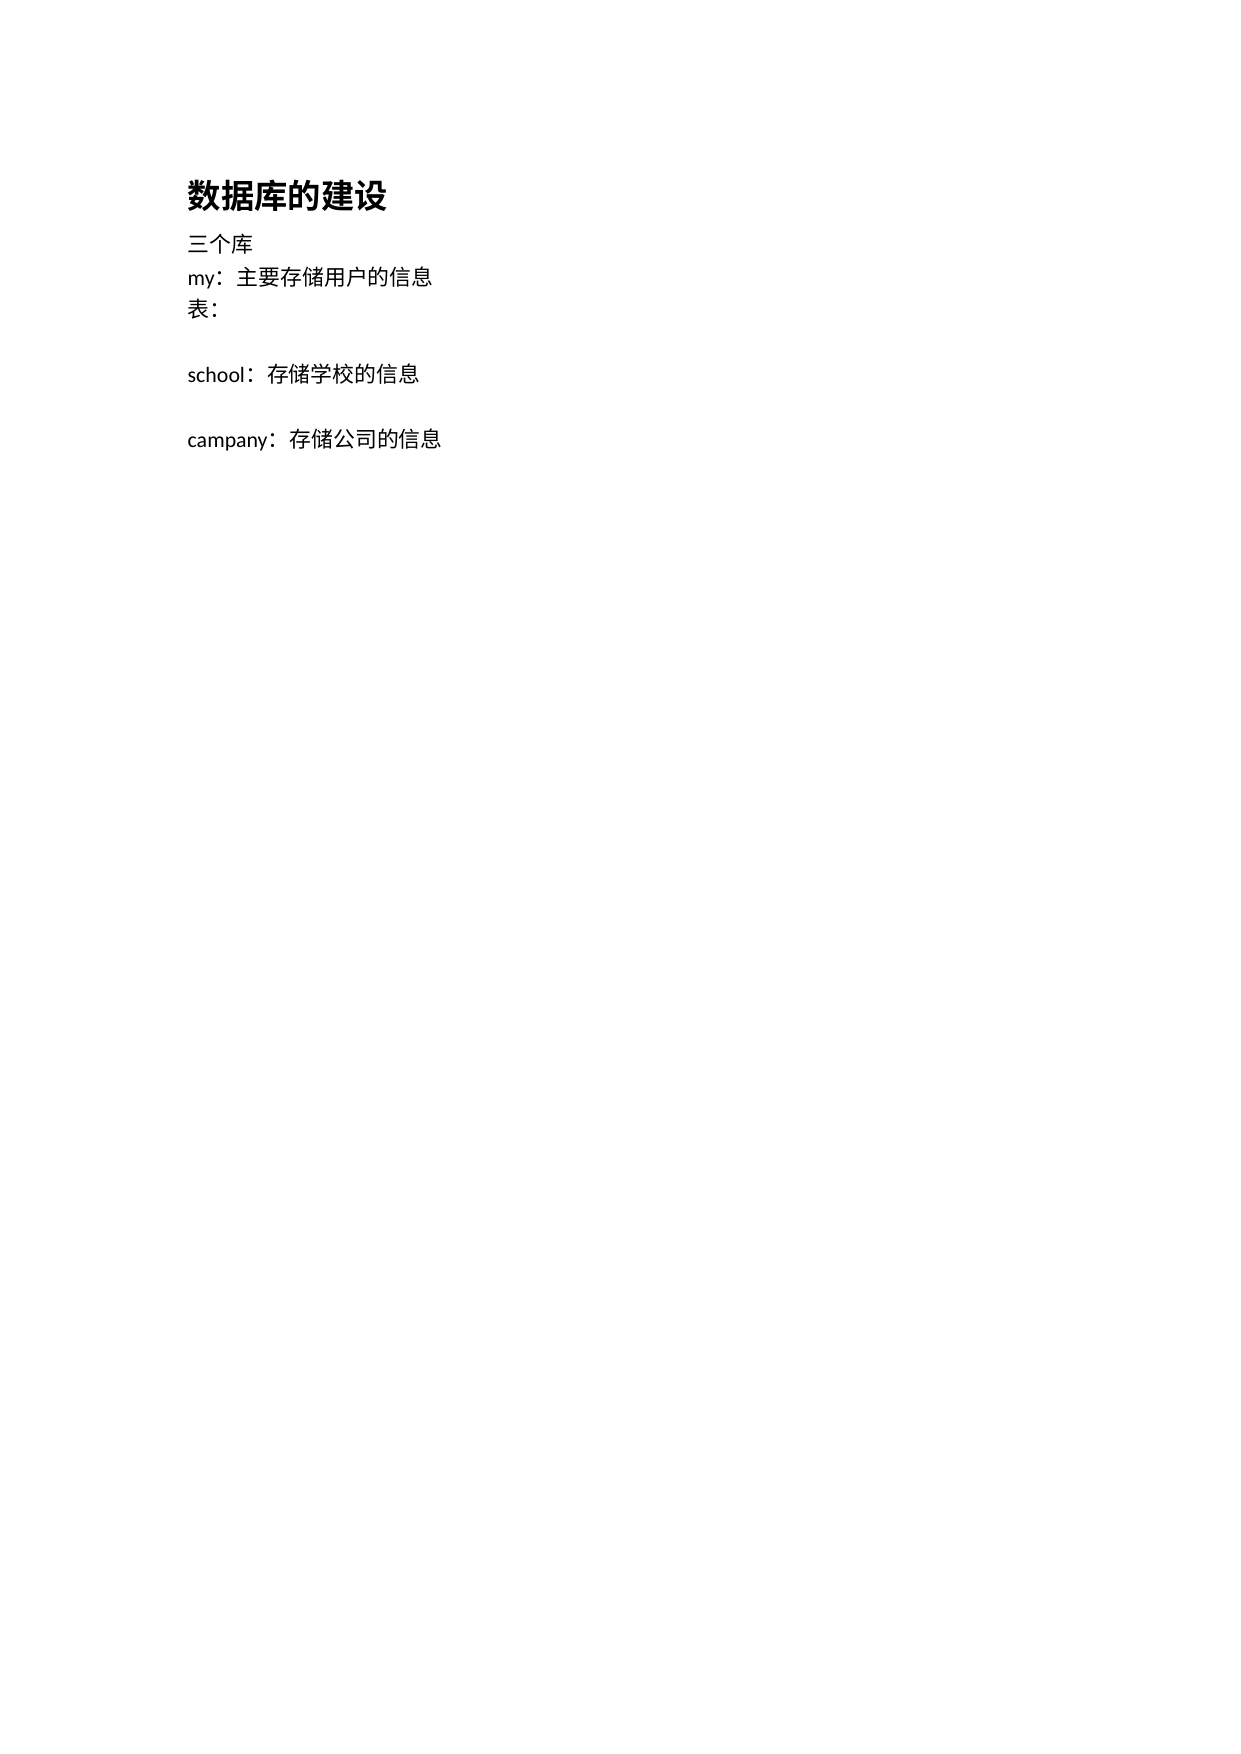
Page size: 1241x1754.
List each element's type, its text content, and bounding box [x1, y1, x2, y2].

text my：主要存储用户的信息 [187, 259, 1053, 292]
text 数据库的建设 [187, 162, 1053, 227]
text 表： [187, 292, 1053, 324]
text school：存储学校的信息 [187, 357, 1053, 389]
text campany：存储公司的信息 [187, 422, 1053, 454]
text 三个库 [187, 227, 1053, 259]
